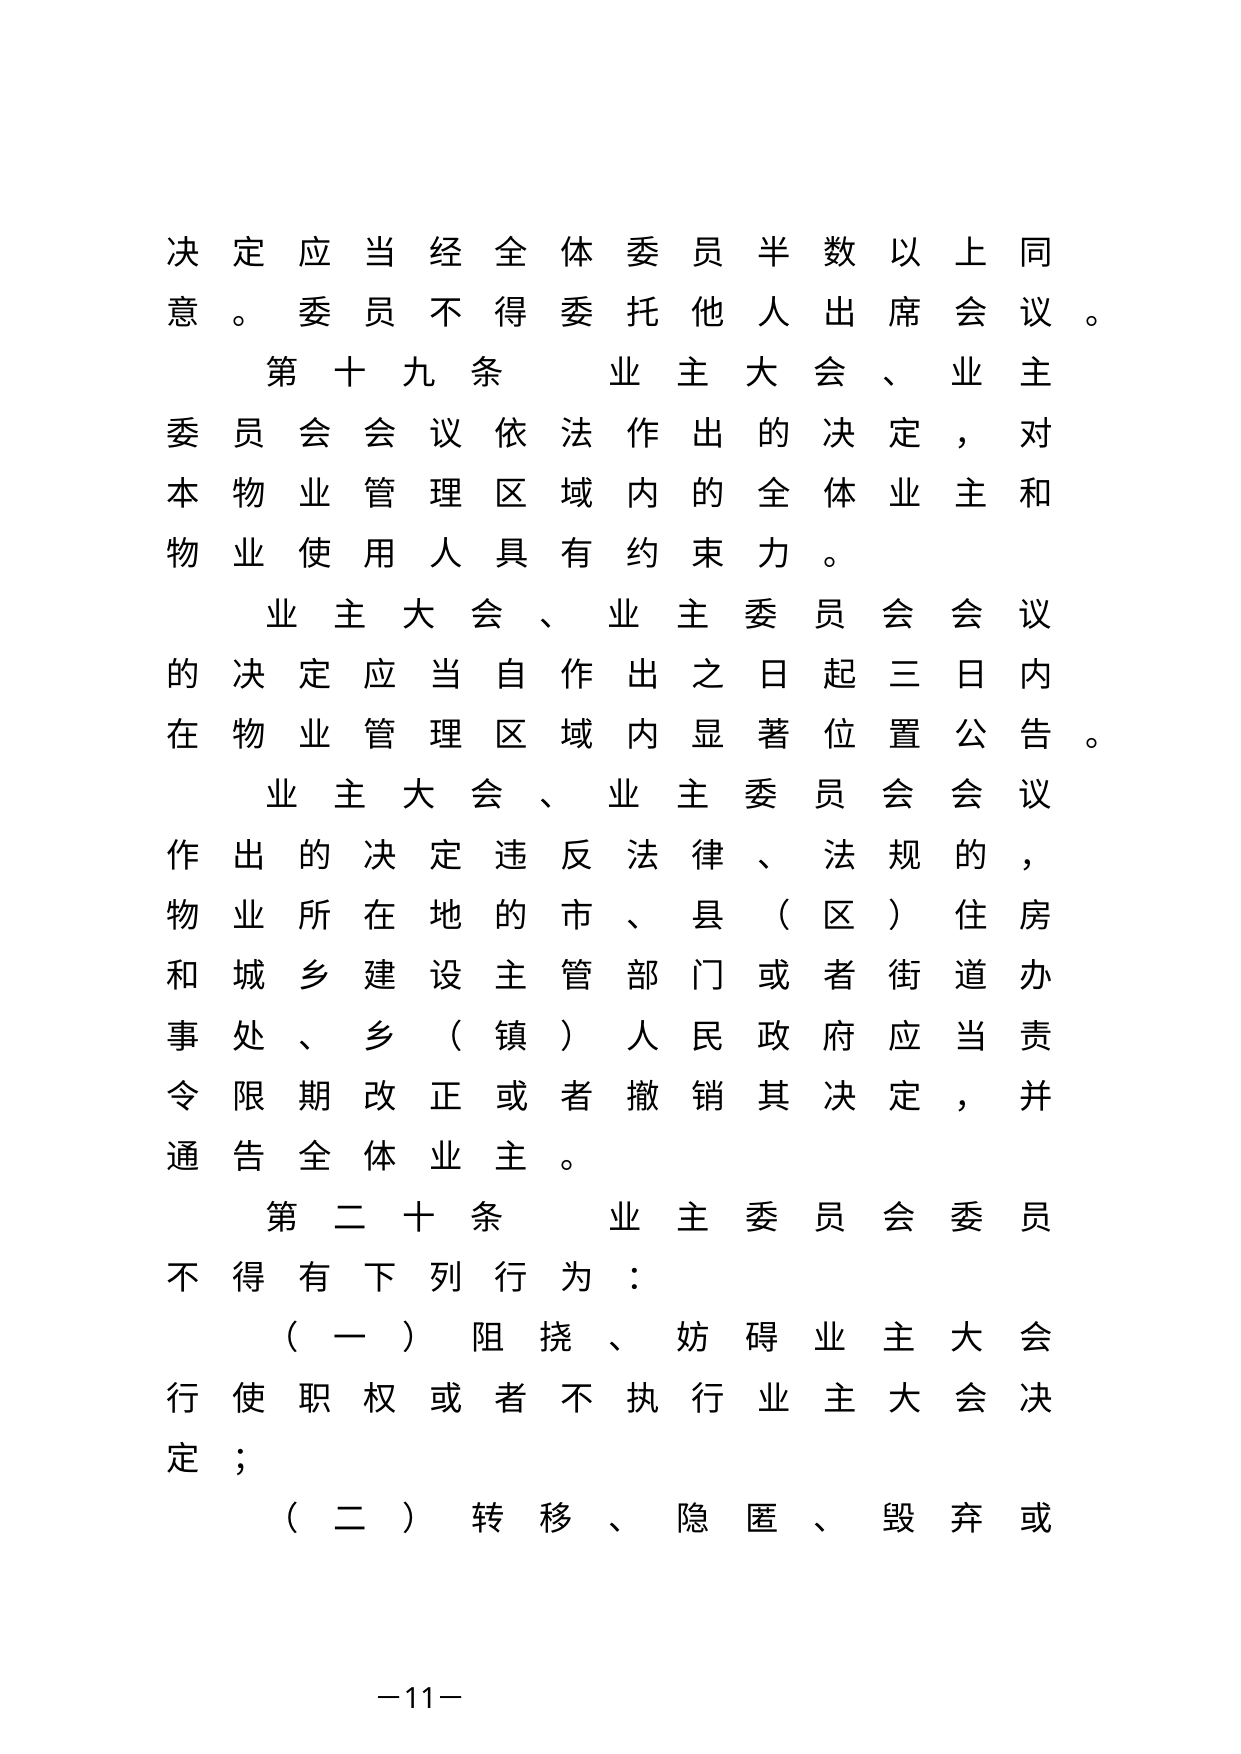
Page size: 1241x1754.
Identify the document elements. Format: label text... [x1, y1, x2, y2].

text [167, 219, 1085, 340]
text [167, 1486, 1085, 1546]
text 业主大会、业主委员会会议作出的决定违反法律、法规的，物业所在地的市、县（区）住房和城乡建设主管部门或者街道办事处、乡（镇）人民政府应当责令限期改正或者撤销其决定，并通告全体业主。 [167, 762, 1085, 1184]
text 业主大会、业主委员会会议的决定应当自作出之日起三日内在物业管理区域内显著位置公告。 [167, 581, 1085, 762]
text 第二十条 业主委员会委员不得有下列行为： [167, 1184, 1085, 1305]
text （一）阻挠、妨碍业主大会行使职权或者不执行业主大会决定； [167, 1305, 1085, 1486]
text 第十九条 业主大会、业主委员会会议依法作出的决定，对本物业管理区域内的全体业主和物业使用人具有约束力。 [167, 340, 1085, 581]
